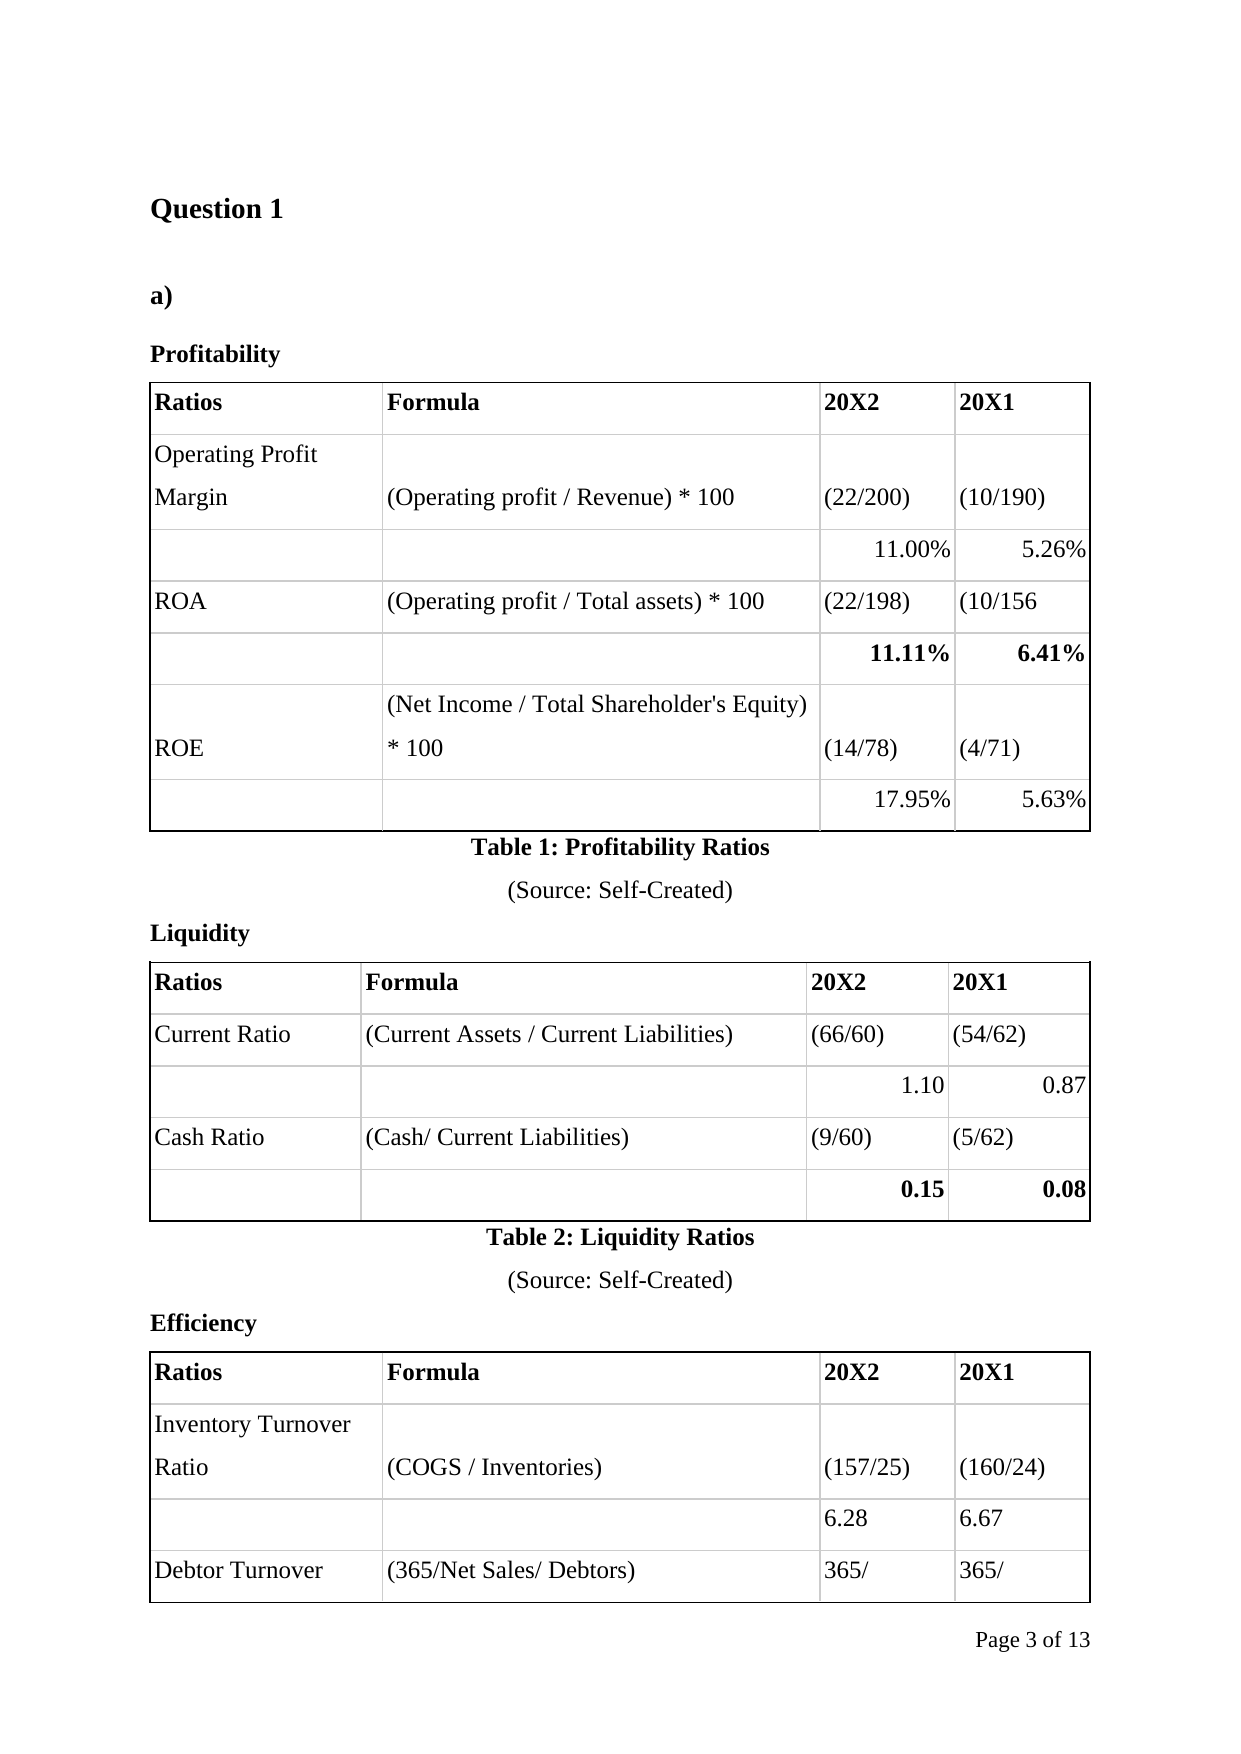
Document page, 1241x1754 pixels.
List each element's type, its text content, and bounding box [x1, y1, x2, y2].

table_header 20X2 [821, 1353, 954, 1403]
table_header Ratios [151, 963, 360, 1013]
table_header Ratios [151, 1353, 382, 1403]
text Table 1: Profitability Ratios [150, 832, 1090, 861]
text Profitability [150, 339, 1090, 367]
table_header 20X2 [807, 963, 948, 1013]
table_cell 0.08 [949, 1170, 1089, 1220]
table_cell 6.41% [956, 634, 1089, 684]
table_header Formula [383, 383, 819, 433]
table_cell [362, 1170, 806, 1220]
table_header Ratios [151, 383, 382, 433]
table_cell (10/190) [956, 435, 1089, 528]
table_cell ROE [151, 685, 382, 779]
table_cell 1.10 [807, 1067, 948, 1117]
table_header Formula [383, 1353, 819, 1403]
subtitle Question 1 [150, 192, 1090, 225]
table_header 20X2 [821, 383, 954, 433]
table_cell (Operating profit / Total assets) * 100 [383, 582, 819, 632]
table_cell 0.15 [807, 1170, 948, 1220]
table_cell (Operating profit / Revenue) * 100 [383, 435, 819, 528]
table_cell 0.87 [949, 1067, 1089, 1117]
text (Source: Self-Created) [150, 875, 1090, 904]
table_cell 11.00% [821, 530, 954, 580]
table_cell (4/71) [956, 685, 1089, 779]
table_cell (22/200) [821, 435, 954, 528]
table_header Formula [362, 963, 806, 1013]
table_cell (22/198) [821, 582, 954, 632]
table_cell 365/(190/25) [956, 1551, 1089, 1601]
table_cell Current Ratio [151, 1015, 360, 1065]
table_cell 6.67 [956, 1500, 1089, 1549]
text Table 2: Liquidity Ratios [150, 1222, 1090, 1251]
table_cell [383, 530, 819, 580]
table_cell [151, 1170, 360, 1220]
table_cell Inventory Turnover Ratio [151, 1405, 382, 1498]
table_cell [151, 1551, 382, 1601]
table_cell 11.11% [821, 634, 954, 684]
table_cell [151, 530, 382, 580]
table_cell [151, 634, 382, 684]
table_header 20X1 [956, 1353, 1089, 1403]
table_cell (Current Assets / Current Liabilities) [362, 1015, 806, 1065]
table_cell 5.63% [956, 780, 1089, 830]
table_cell Cash Ratio [151, 1118, 360, 1168]
table_cell [362, 1067, 806, 1117]
text Liquidity [150, 918, 1090, 947]
table_cell [151, 780, 382, 830]
table_cell (Net Income / Total Shareholder's Equity) * 100 [383, 685, 819, 779]
table_header 20X1 [949, 963, 1089, 1013]
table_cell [383, 1551, 819, 1601]
table_cell (5/62) [949, 1118, 1089, 1168]
table_cell [383, 780, 819, 830]
table_cell (157/25) [821, 1405, 954, 1498]
table_cell [151, 1500, 382, 1549]
text Efficiency [150, 1308, 1090, 1337]
table_cell (10/156 [956, 582, 1089, 632]
table_cell [383, 1500, 819, 1549]
table_cell 365/(200/29) [821, 1551, 954, 1601]
table_cell [151, 1067, 360, 1117]
table_cell (COGS / Inventories) [383, 1405, 819, 1498]
subtitle a) [150, 279, 1090, 311]
text (Source: Self-Created) [150, 1265, 1090, 1294]
table_cell (66/60) [807, 1015, 948, 1065]
table_cell (14/78) [821, 685, 954, 779]
table_cell 17.95% [821, 780, 954, 830]
table_cell 6.28 [821, 1500, 954, 1549]
table_cell 5.26% [956, 530, 1089, 580]
table_header 20X1 [956, 383, 1089, 433]
table_cell (54/62) [949, 1015, 1089, 1065]
table_cell (9/60) [807, 1118, 948, 1168]
table_cell (Cash/ Current Liabilities) [362, 1118, 806, 1168]
table_cell Operating Profit Margin [151, 435, 382, 528]
table_cell (160/24) [956, 1405, 1089, 1498]
table_cell [383, 634, 819, 684]
table_cell ROA [151, 582, 382, 632]
